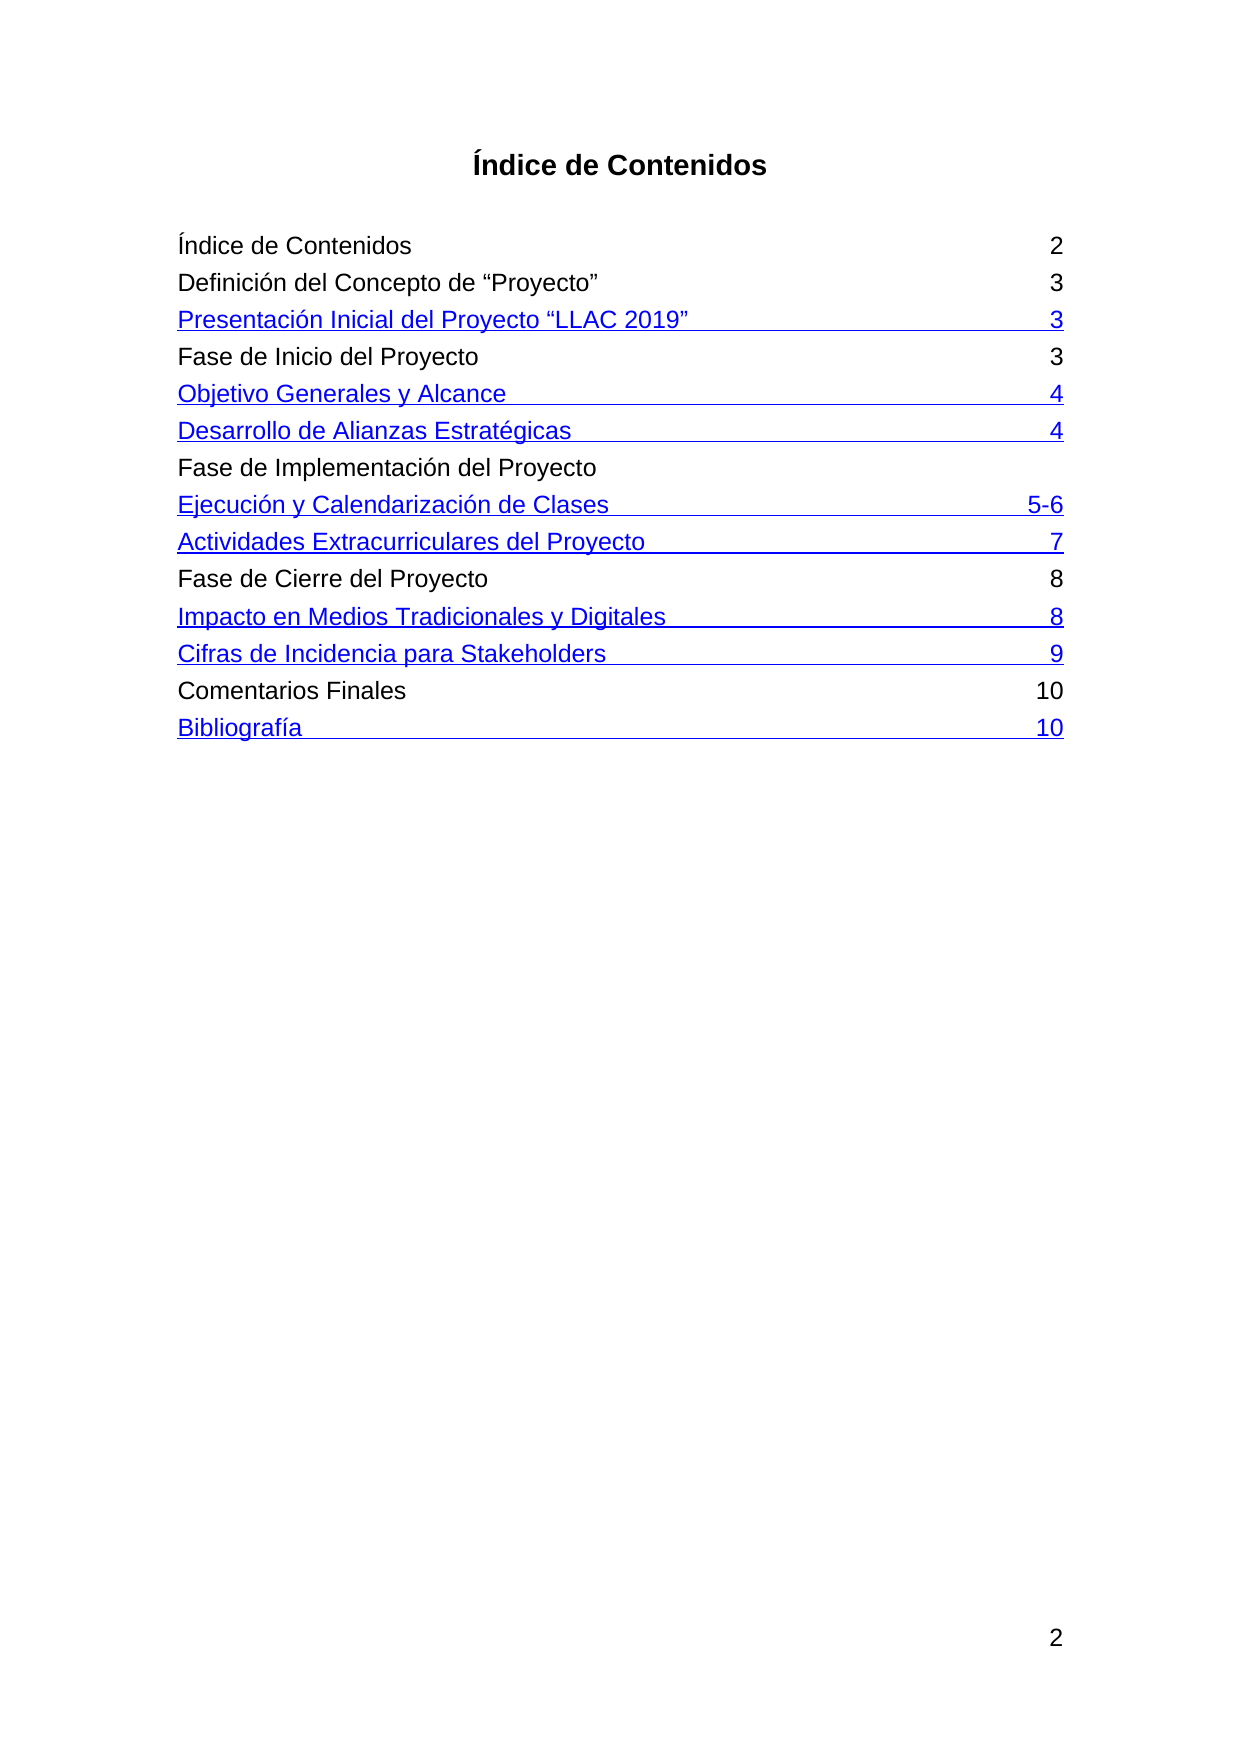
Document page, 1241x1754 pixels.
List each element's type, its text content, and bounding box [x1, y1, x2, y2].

title Índice de Contenidos [177, 148, 1063, 181]
